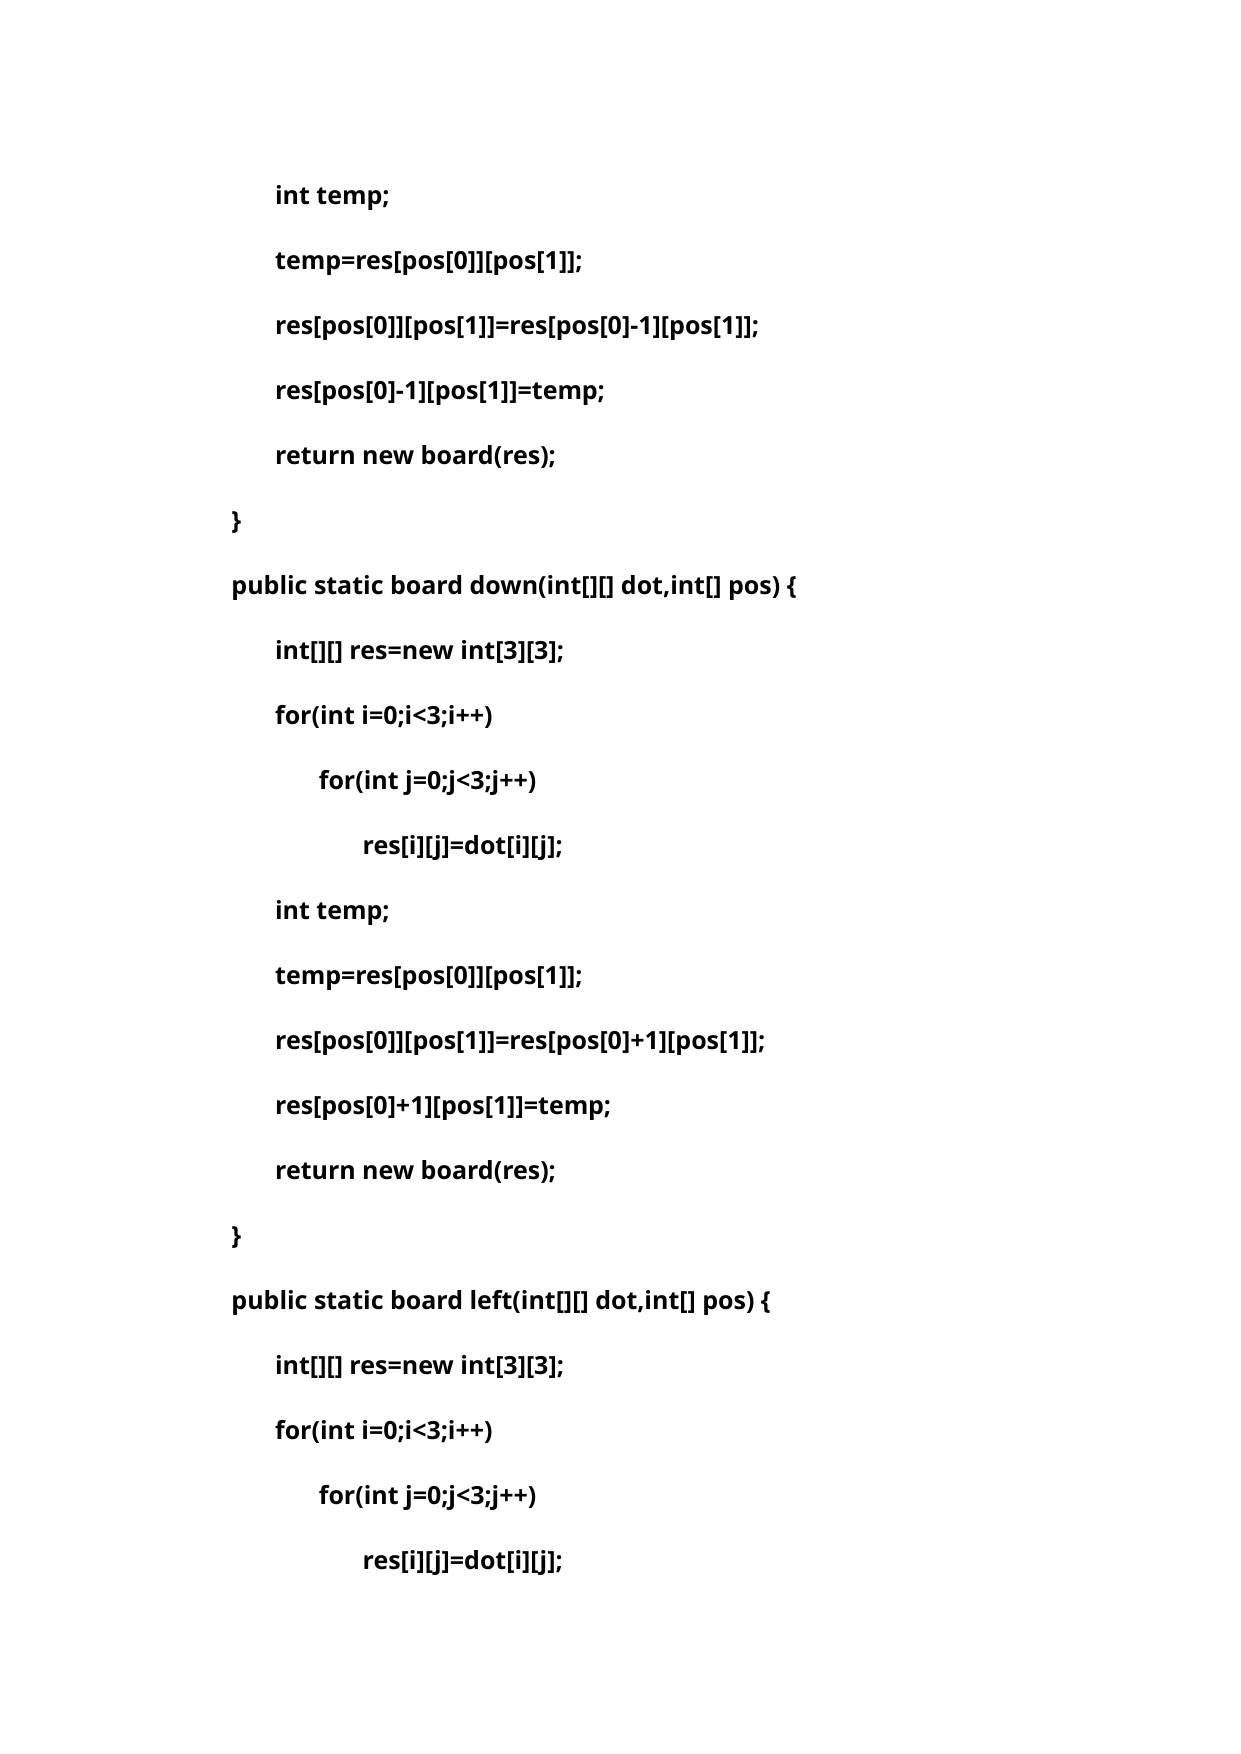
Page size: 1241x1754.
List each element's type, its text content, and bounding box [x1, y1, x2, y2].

list int temp; [187, 162, 1053, 227]
list res[pos[0]-1][pos[1]]=temp; [187, 357, 1053, 422]
list temp=res[pos[0]][pos[1]]; [187, 227, 1053, 292]
list int[][] res=new int[3][3]; [187, 617, 1053, 682]
list temp=res[pos[0]][pos[1]]; [187, 942, 1053, 1007]
list for(int j=0;j<3;j++) [187, 1462, 1053, 1527]
list } [187, 487, 1053, 552]
list return new board(res); [187, 1137, 1053, 1202]
list public static board down(int[][] dot,int[] pos) { [187, 552, 1053, 617]
list public static board left(int[][] dot,int[] pos) { [187, 1267, 1053, 1332]
list for(int i=0;i<3;i++) [187, 682, 1053, 747]
list res[i][j]=dot[i][j]; [187, 812, 1053, 877]
list for(int j=0;j<3;j++) [187, 747, 1053, 812]
list } [187, 1202, 1053, 1267]
list res[pos[0]][pos[1]]=res[pos[0]+1][pos[1]]; [187, 1007, 1053, 1072]
list res[pos[0]+1][pos[1]]=temp; [187, 1072, 1053, 1137]
list int[][] res=new int[3][3]; [187, 1332, 1053, 1397]
list int temp; [187, 877, 1053, 942]
list res[i][j]=dot[i][j]; [187, 1527, 1053, 1592]
list res[pos[0]][pos[1]]=res[pos[0]-1][pos[1]]; [187, 292, 1053, 357]
list for(int i=0;i<3;i++) [187, 1397, 1053, 1462]
list return new board(res); [187, 422, 1053, 487]
